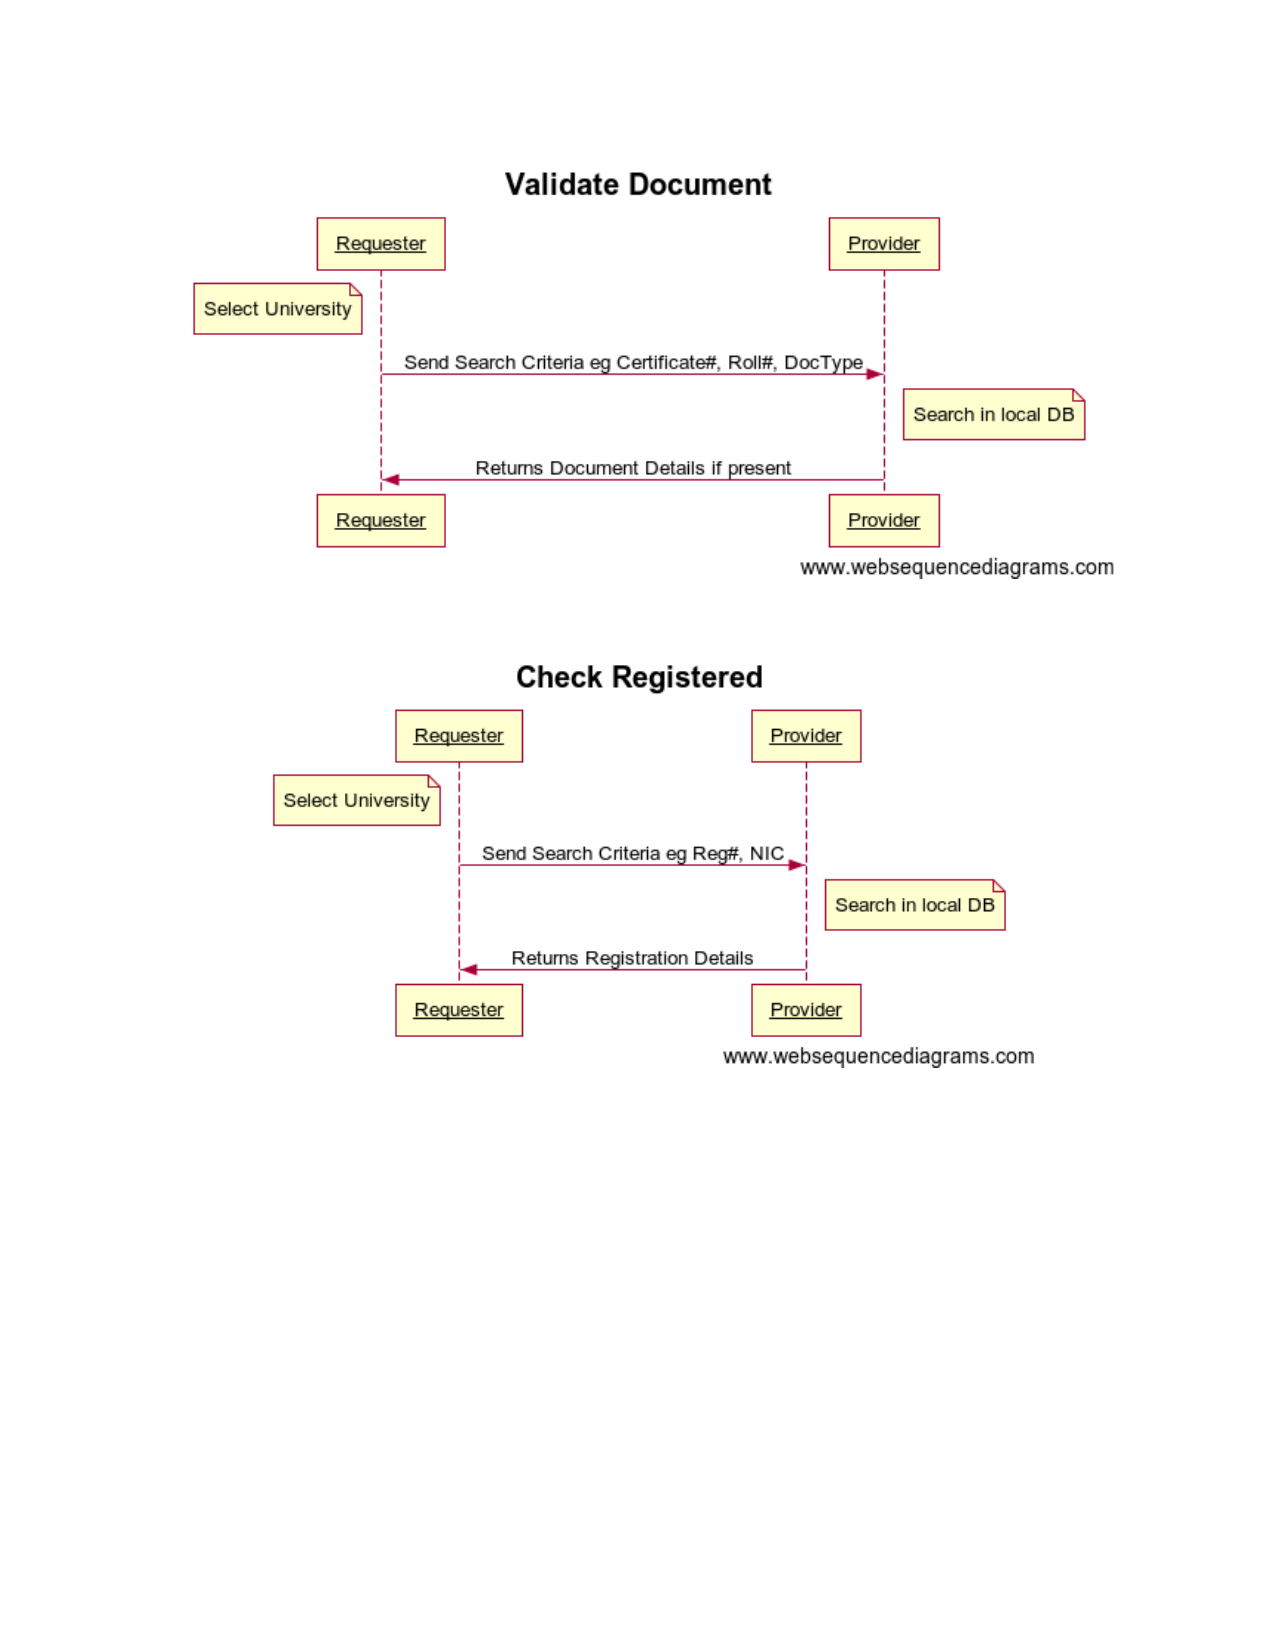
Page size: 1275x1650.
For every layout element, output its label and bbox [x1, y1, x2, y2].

picture [241, 642, 1034, 1068]
picture [161, 150, 1114, 579]
